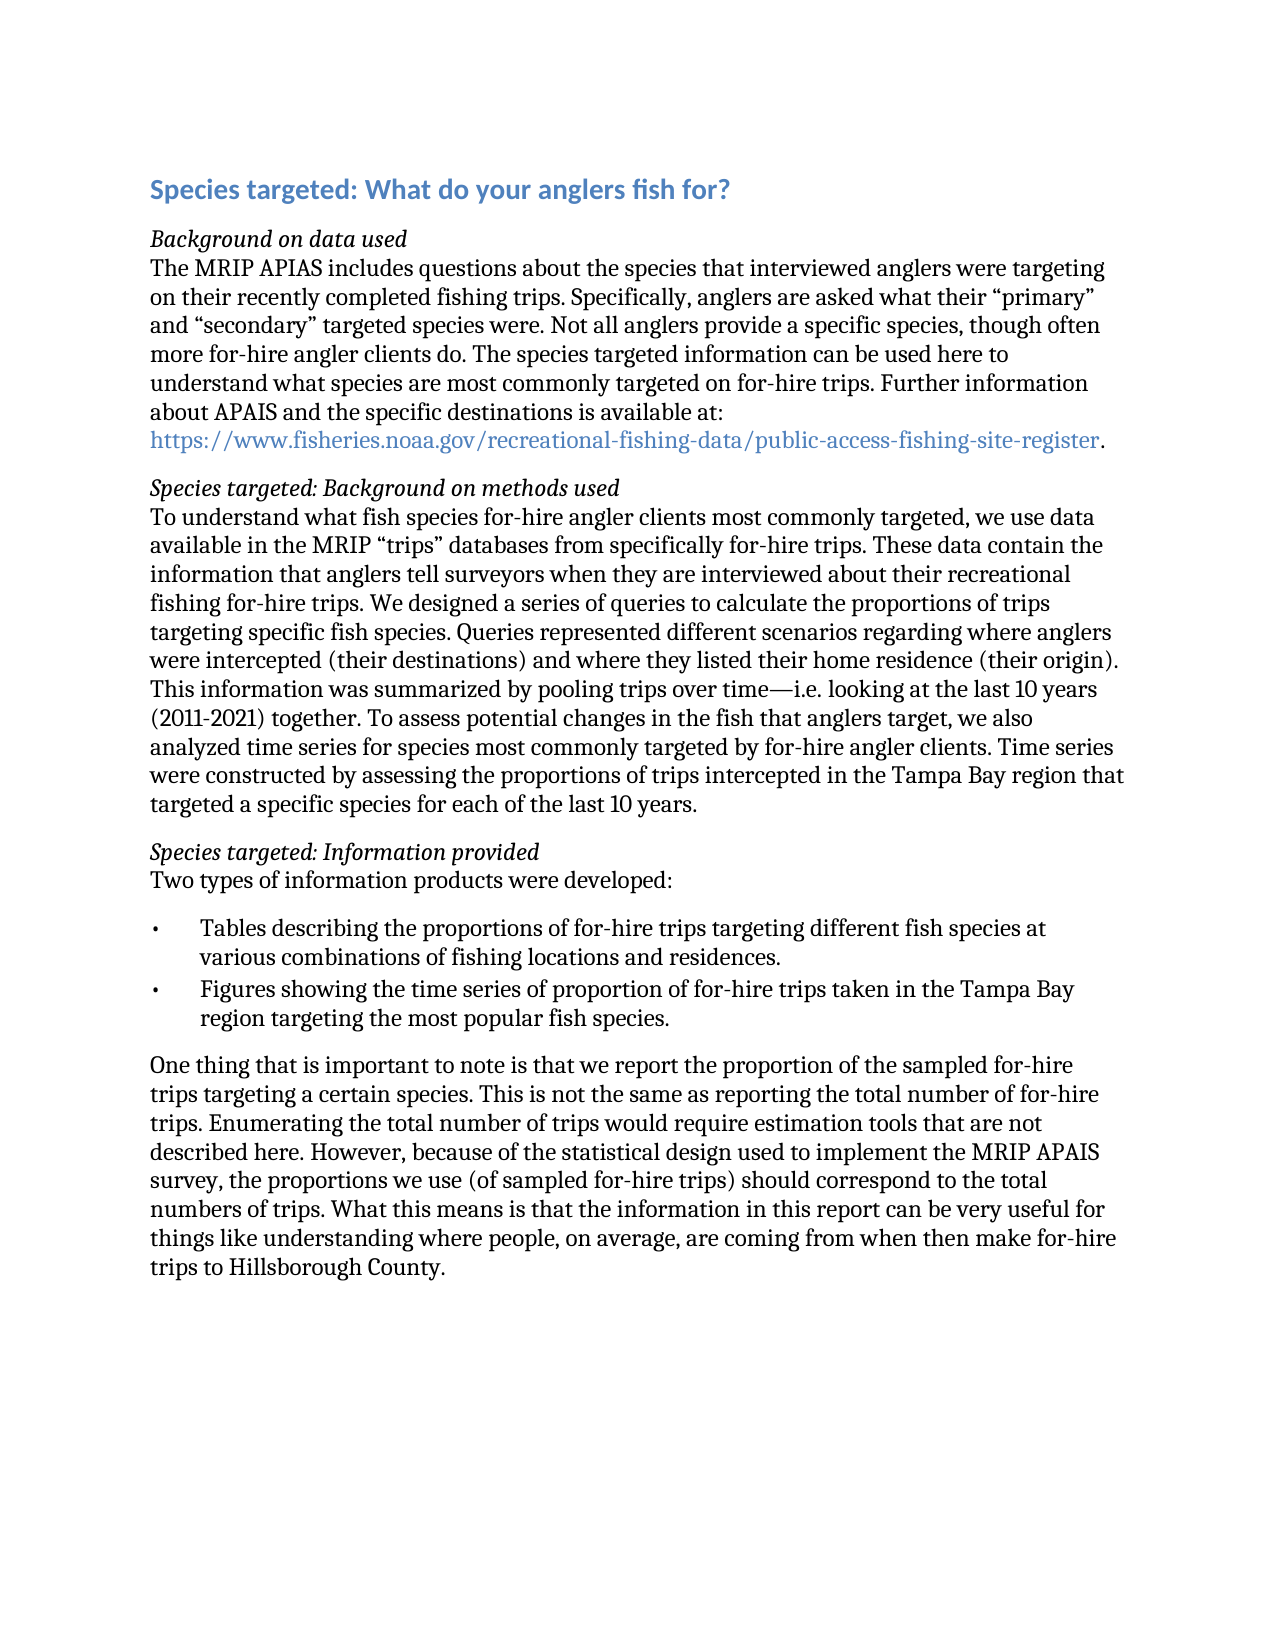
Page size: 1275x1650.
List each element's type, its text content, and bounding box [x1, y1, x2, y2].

subtitle Species targeted: What do your anglers fish for? [150, 171, 1125, 206]
text One thing that is important to note is that we report the proportion of the sampled for-hire trips targeting a certain species. This is not the same as reporting the total number of for-hire trips. Enumerating the total number of trips would require estimation tools that are not described here. However, because of the statistical design used to implement the MRIP APAIS survey, the proportions we use (of sampled for-hire trips) should correspond to the total numbers of trips. What this means is that the information in this report can be very useful for things like understanding where people, on average, are coming from when then make for-hire trips to Hillsborough County. [150, 1051, 1125, 1281]
text Species targeted: Information provided Two types of information products were developed: [150, 838, 1125, 895]
list Tables describing the proportions of for-hire trips targeting different fish species at various combinations of fishing locations and residences. [150, 914, 1125, 971]
text Background on data used The MRIP APIAS includes questions about the species that interviewed anglers were targeting on their recently completed fishing trips. Specifically, anglers are asked what their “primary” and “secondary” targeted species were. Not all anglers provide a specific species, though often more for-hire angler clients do. The species targeted information can be used here to understand what species are most commonly targeted on for-hire trips. Further information about APAIS and the specific destinations is available at: https://www.fisheries.noaa.gov/recreational-fishing-data/public-access-fishing-site-register. [150, 225, 1125, 455]
list Figures showing the time series of proportion of for-hire trips taken in the Tampa Bay region targeting the most popular fish species. [150, 975, 1125, 1033]
text Species targeted: Background on methods used To understand what fish species for-hire angler clients most commonly targeted, we use data available in the MRIP “trips” databases from specifically for-hire trips. These data contain the information that anglers tell surveyors when they are interviewed about their recreational fishing for-hire trips. We designed a series of queries to calculate the proportions of trips targeting specific fish species. Queries represented different scenarios regarding where anglers were intercepted (their destinations) and where they listed their home residence (their origin). This information was summarized by pooling trips over time—i.e. looking at the last 10 years (2011-2021) together. To assess potential changes in the fish that anglers target, we also analyzed time series for species most commonly targeted by for-hire angler clients. Time series were constructed by assessing the proportions of trips intercepted in the Tampa Bay region that targeted a specific species for each of the last 10 years. [150, 474, 1125, 819]
